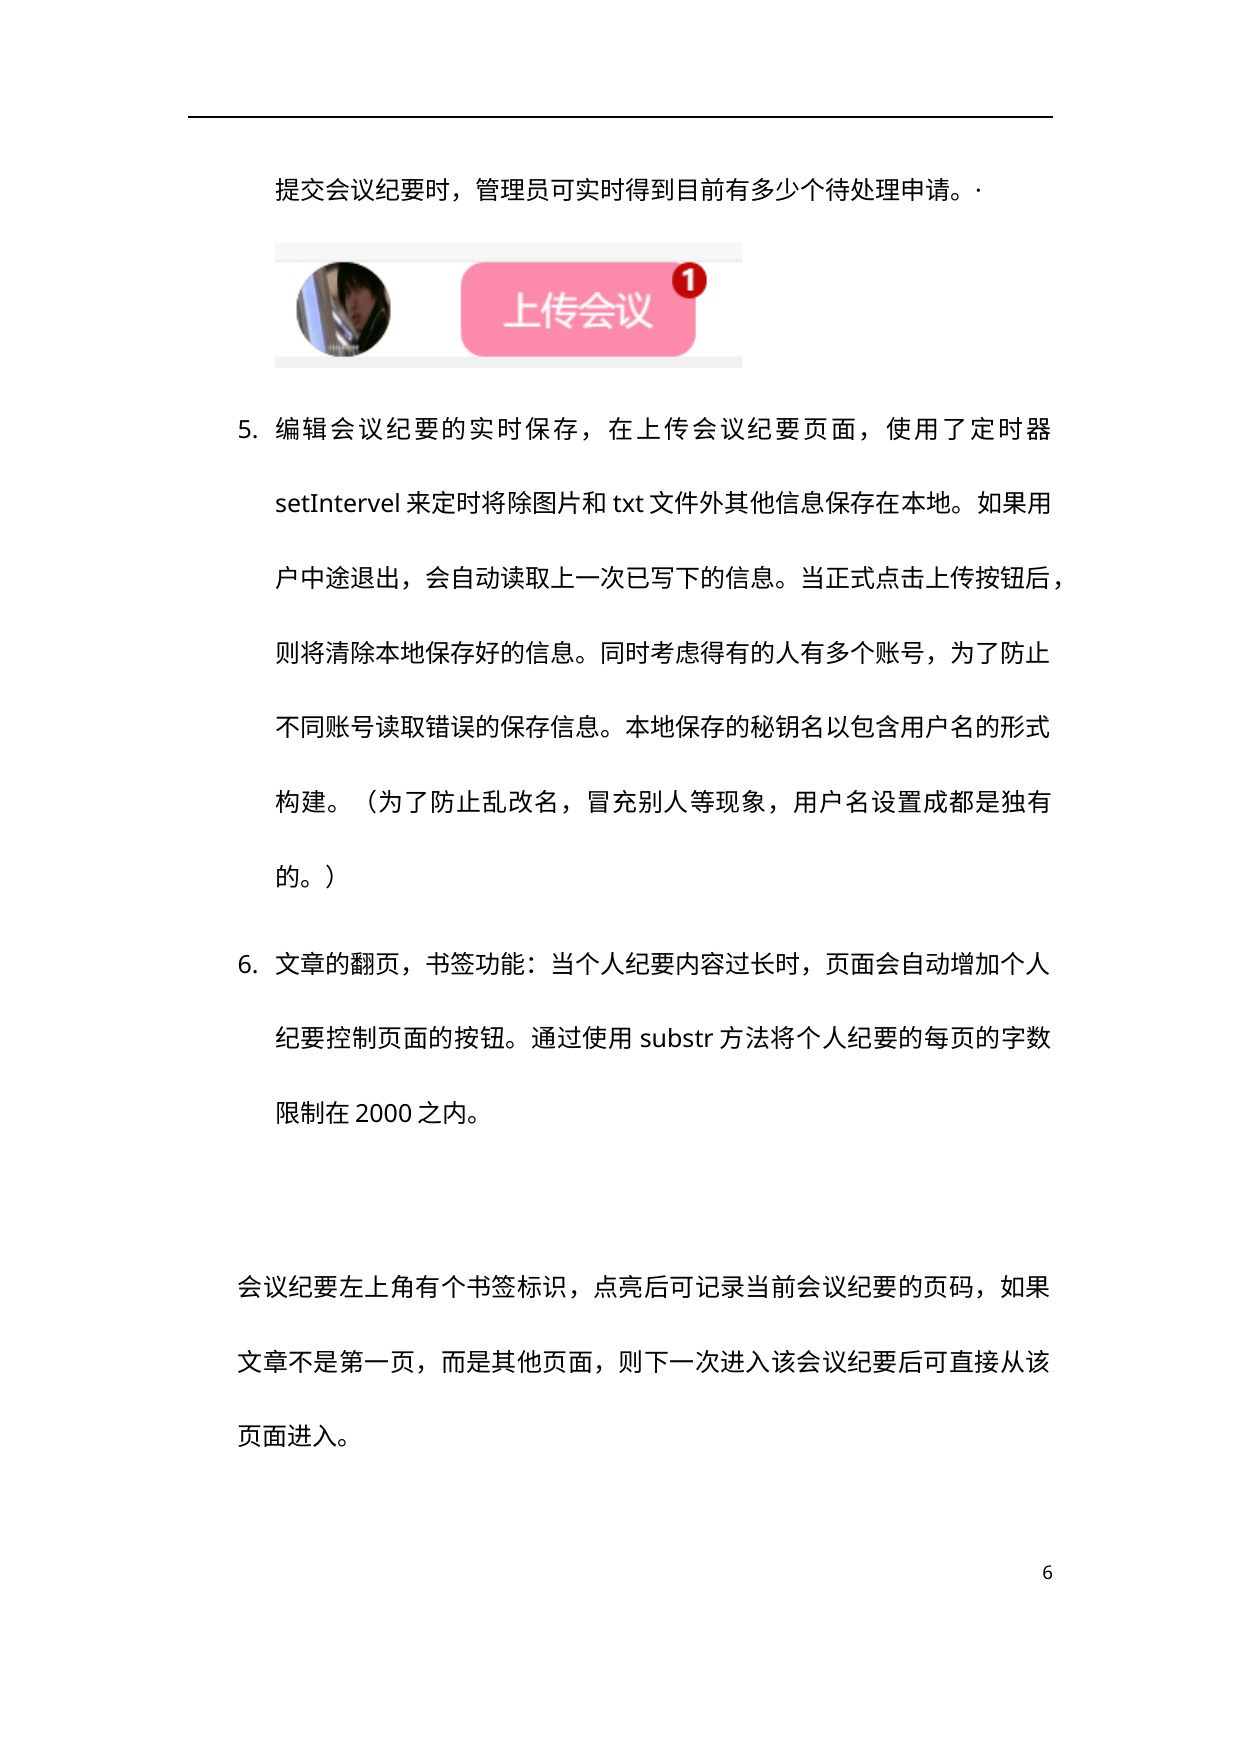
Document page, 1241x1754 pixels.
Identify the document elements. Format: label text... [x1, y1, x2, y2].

list 文章的翻页，书签功能：当个人纪要内容过长时，页面会自动增加个人纪要控制页面的按钮。通过使用substr方法将个人纪要的每页的字数限制在2000之内。 [237, 930, 1053, 1144]
picture [275, 242, 743, 368]
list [275, 156, 1053, 221]
text 会议纪要左上角有个书签标识，点亮后可记录当前会议纪要的页码，如果文章不是第一页，而是其他页面，则下一次进入该会议纪要后可直接从该页面进入。 [237, 1253, 1053, 1467]
list 编辑会议纪要的实时保存，在上传会议纪要页面，使用了定时器setIntervel来定时将除图片和txt文件外其他信息保存在本地。如果用户中途退出，会自动读取上一次已写下的信息。当正式点击上传按钮后，则将清除本地保存好的信息。同时考虑得有的人有多个账号，为了防止不同账号读取错误的保存信息。本地保存的秘钥名以包含用户名的形式构建。（为了防止乱改名，冒充别人等现象，用户名设置成都是独有的。） [237, 395, 1053, 908]
